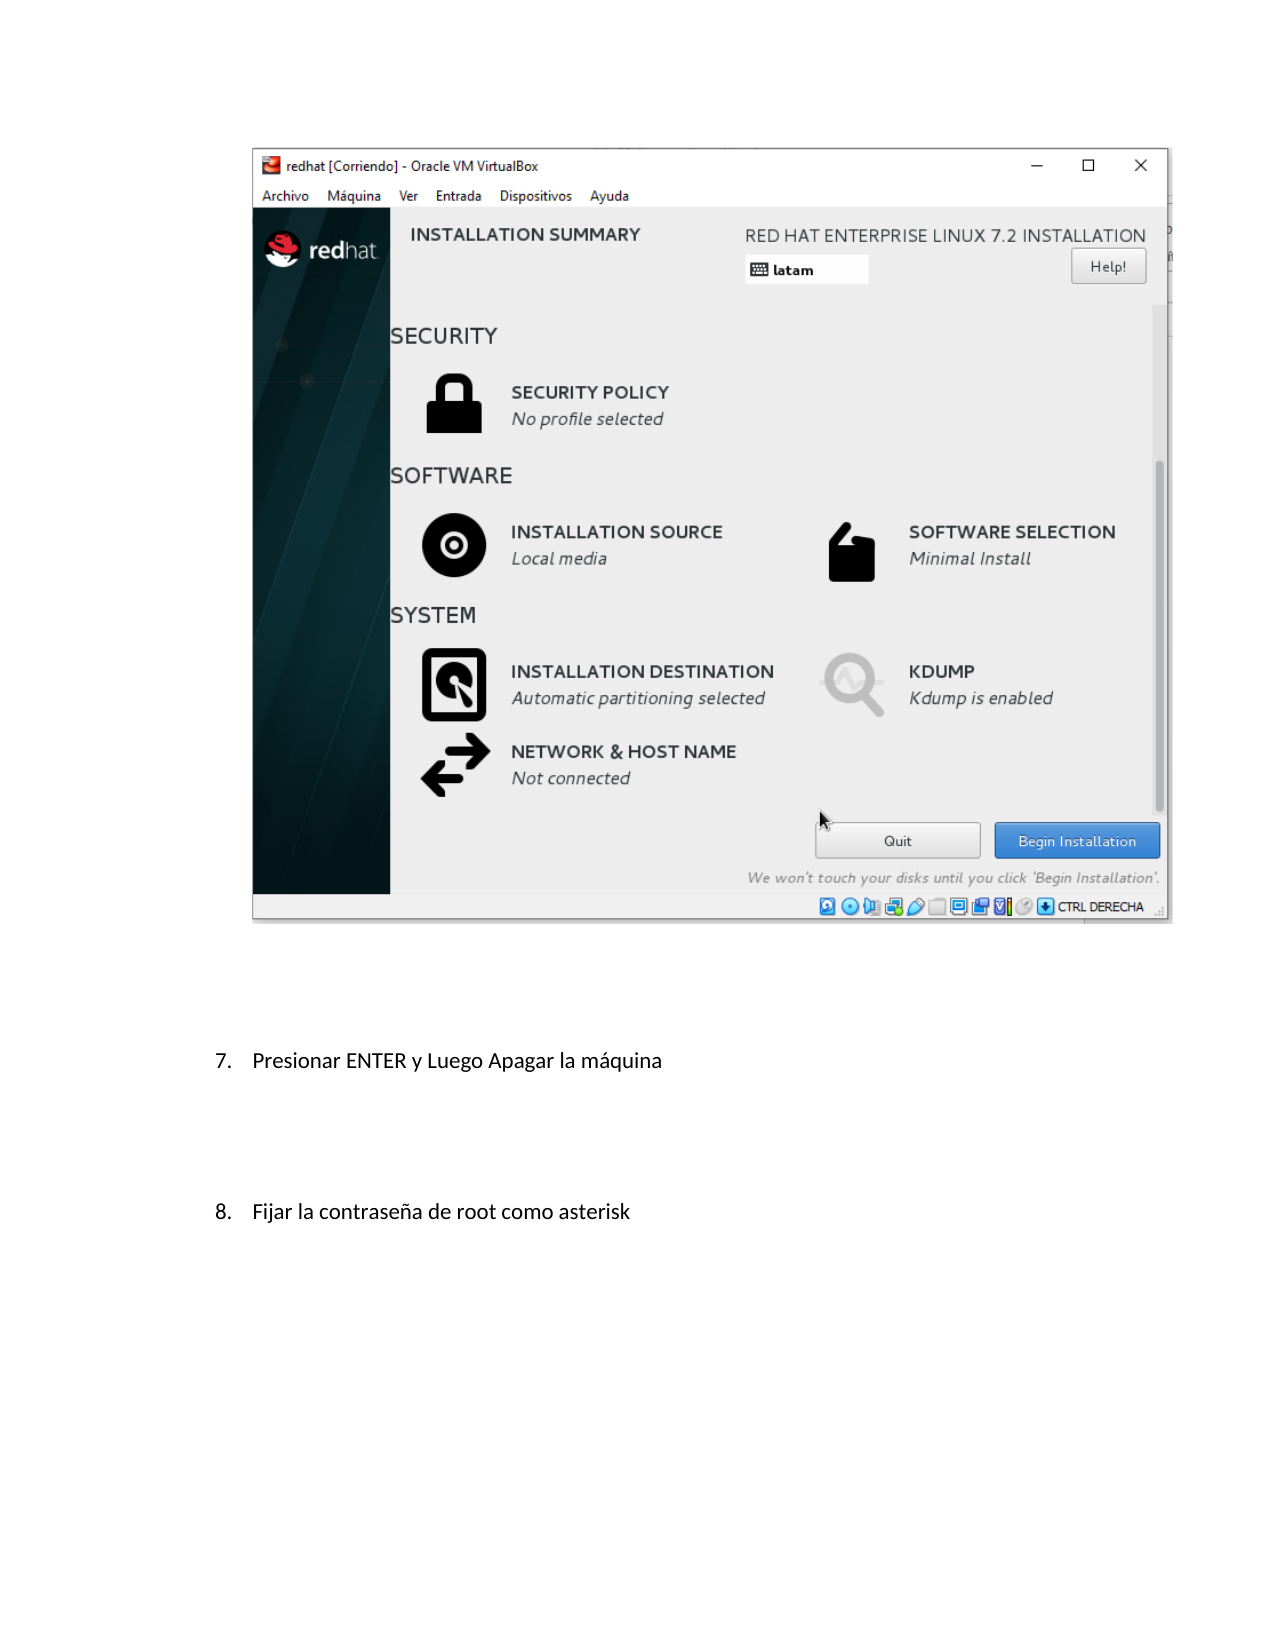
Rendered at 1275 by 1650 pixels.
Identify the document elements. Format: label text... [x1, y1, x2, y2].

picture [252, 147, 1173, 924]
list Presionar ENTER y Luego Apagar la máquina [215, 1046, 1098, 1074]
list Fijar la contraseña de root como asterisk [215, 1197, 1098, 1225]
